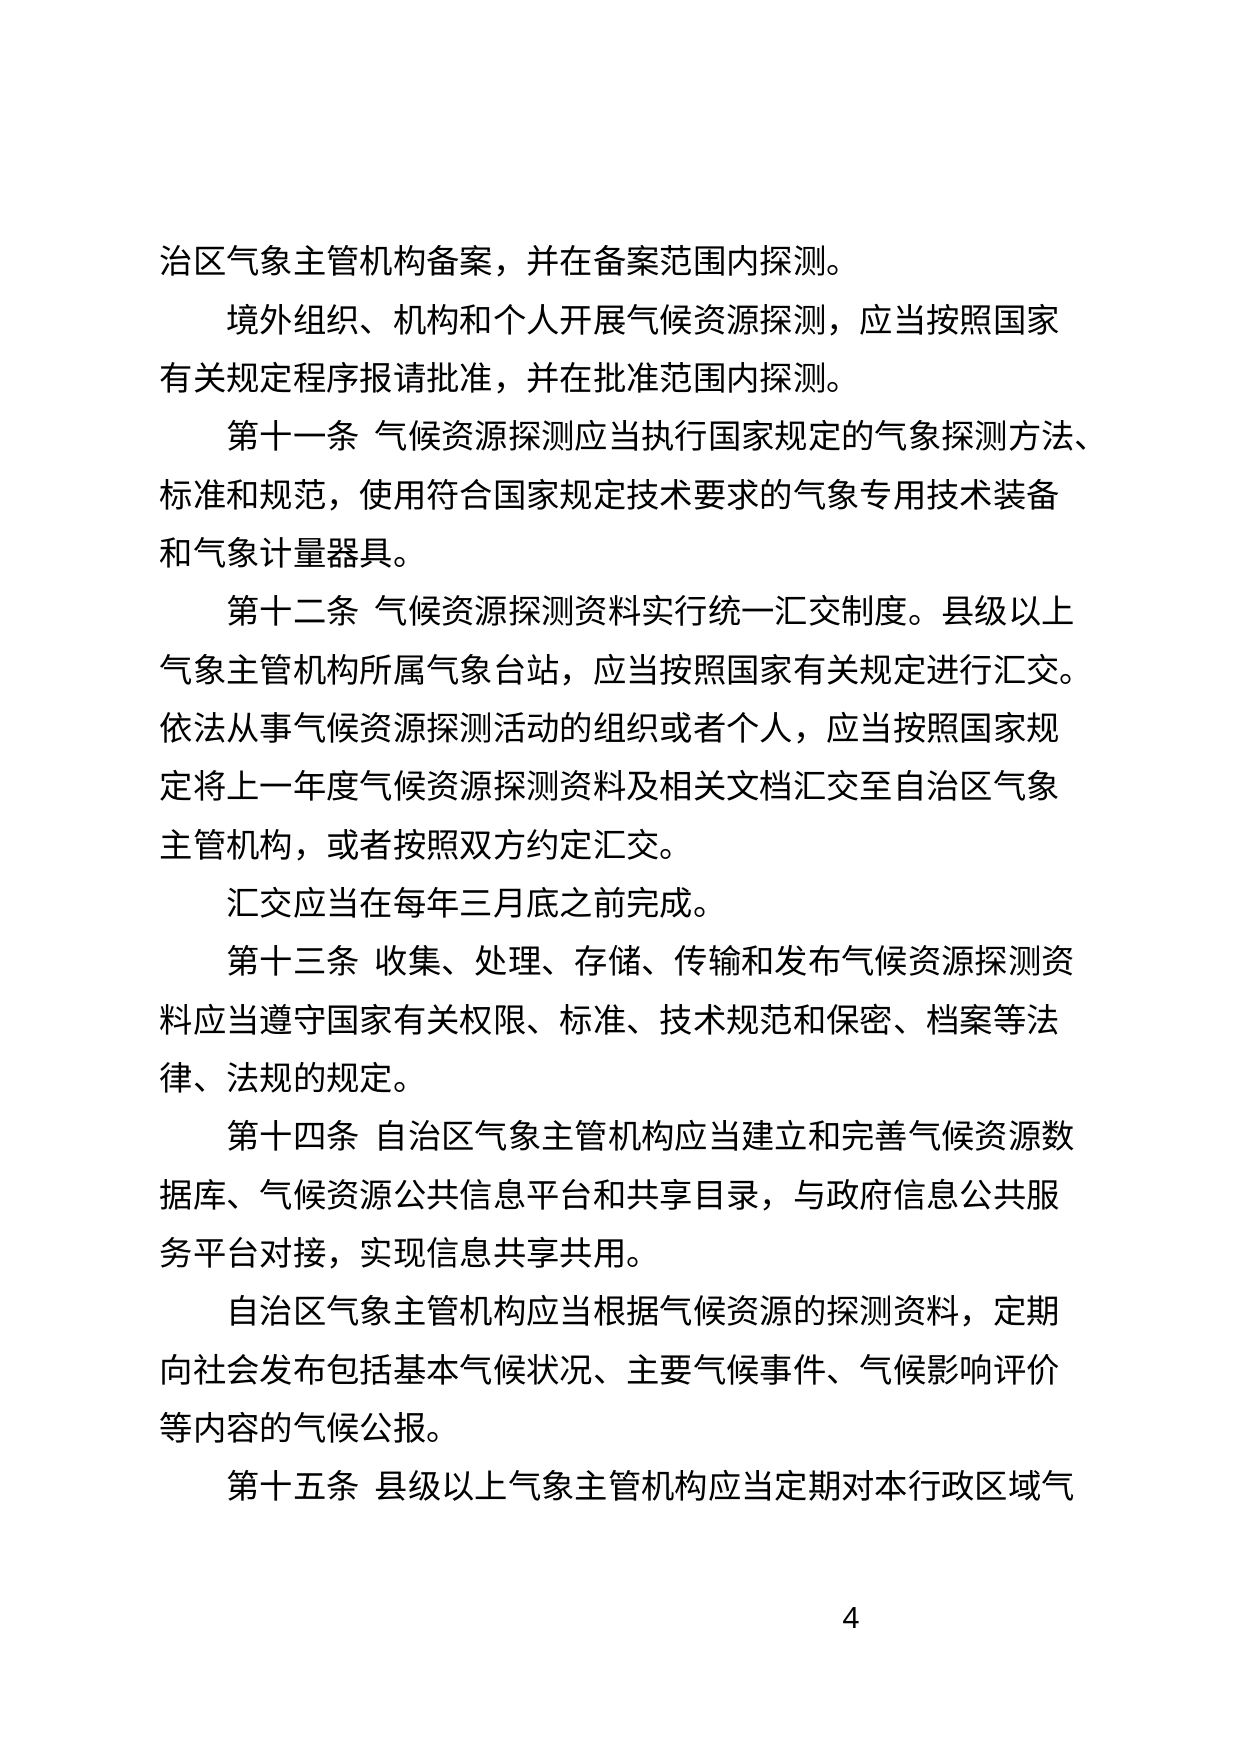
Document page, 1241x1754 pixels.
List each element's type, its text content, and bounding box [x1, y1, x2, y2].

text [159, 1452, 1081, 1510]
text 第十三条 收集、处理、存储、传输和发布气候资源探测资料应当遵守国家有关权限、标准、技术规范和保密、档案等法律、法规的规定。 [159, 927, 1081, 1102]
text 自治区气象主管机构应当根据气候资源的探测资料，定期向社会发布包括基本气候状况、主要气候事件、气候影响评价等内容的气候公报。 [159, 1277, 1081, 1452]
text 第十一条 气候资源探测应当执行国家规定的气象探测方法、标准和规范，使用符合国家规定技术要求的气象专用技术装备和气象计量器具。 [159, 402, 1081, 577]
text 第十四条 自治区气象主管机构应当建立和完善气候资源数据库、气候资源公共信息平台和共享目录，与政府信息公共服务平台对接，实现信息共享共用。 [159, 1102, 1081, 1277]
text 境外组织、机构和个人开展气候资源探测，应当按照国家有关规定程序报请批准，并在批准范围内探测。 [159, 285, 1081, 402]
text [159, 227, 1081, 285]
text 第十二条 气候资源探测资料实行统一汇交制度。县级以上气象主管机构所属气象台站，应当按照国家有关规定进行汇交。依法从事气候资源探测活动的组织或者个人，应当按照国家规定将上一年度气候资源探测资料及相关文档汇交至自治区气象主管机构，或者按照双方约定汇交。 [159, 577, 1081, 869]
text 汇交应当在每年三月底之前完成。 [159, 869, 1081, 927]
